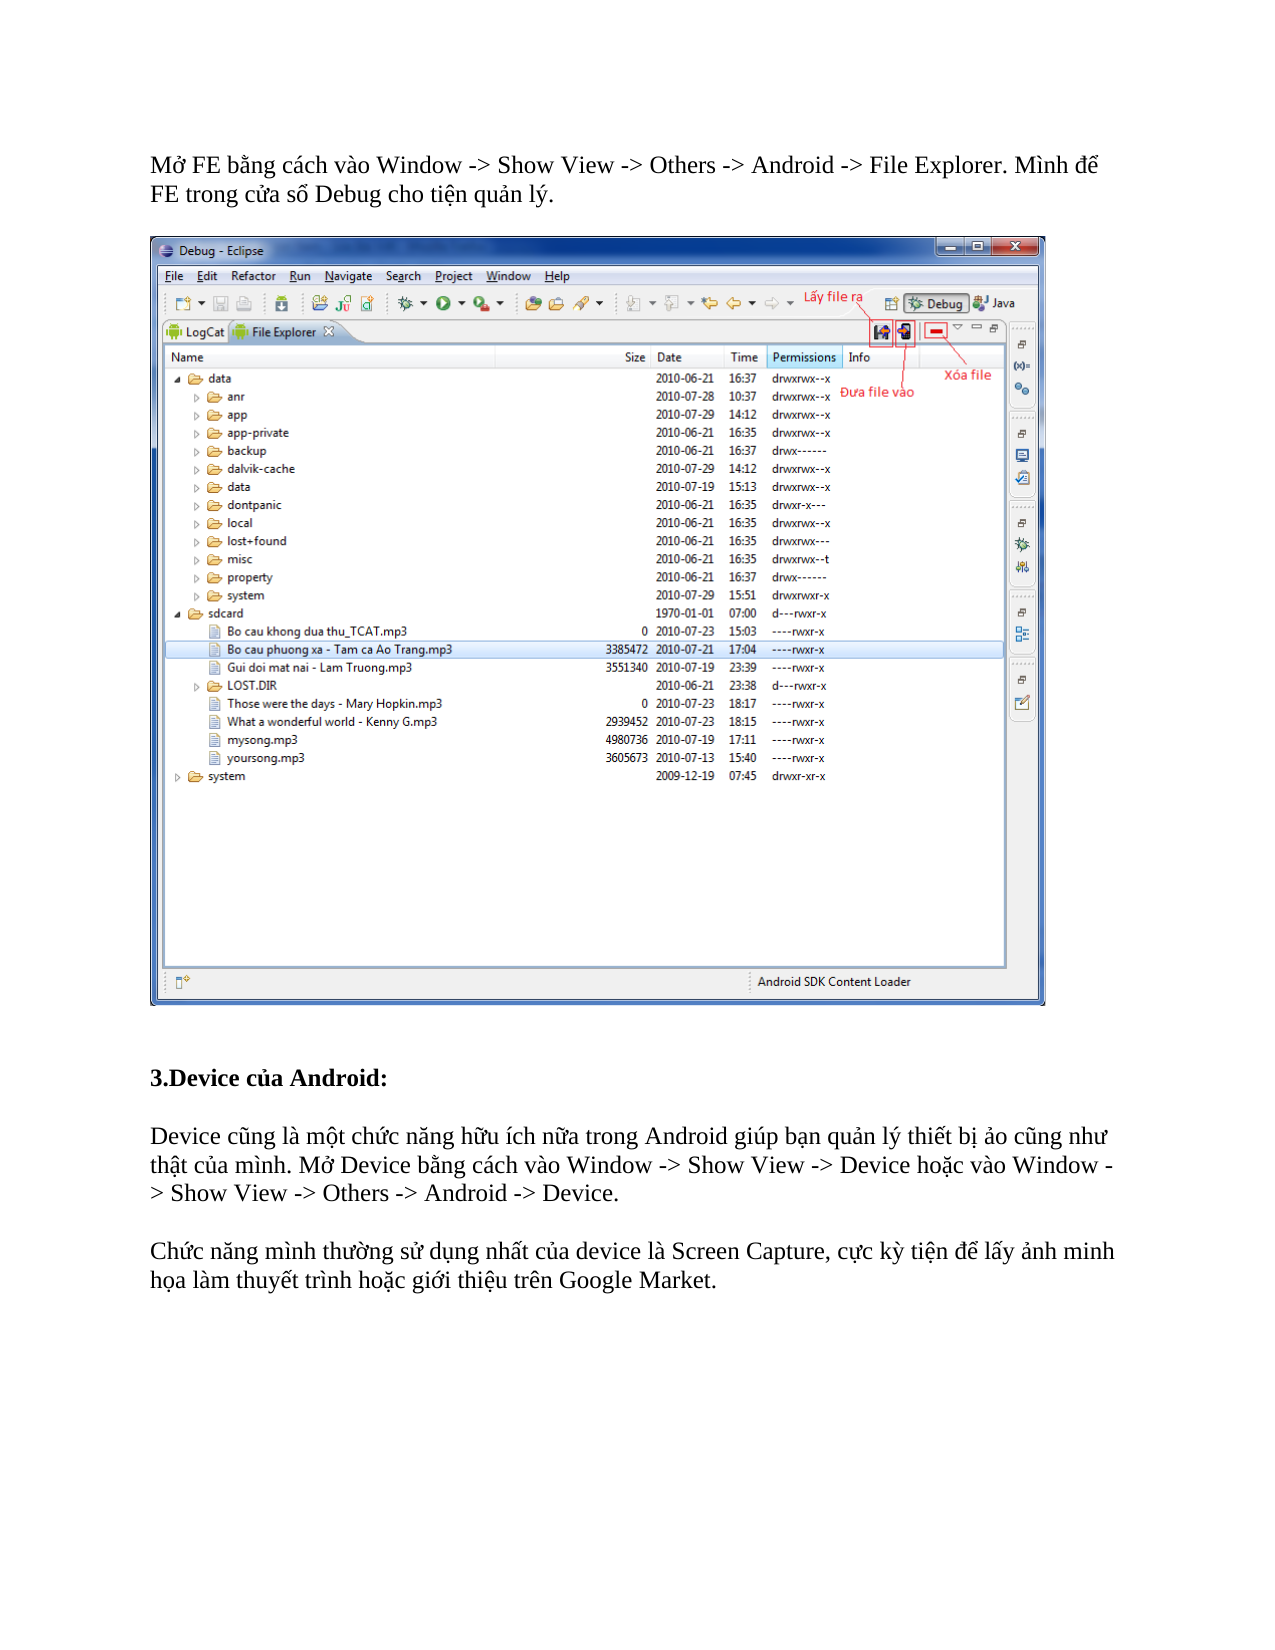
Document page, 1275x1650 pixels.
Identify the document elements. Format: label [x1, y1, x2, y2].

text [150, 150, 1125, 1293]
picture [150, 236, 1046, 1006]
